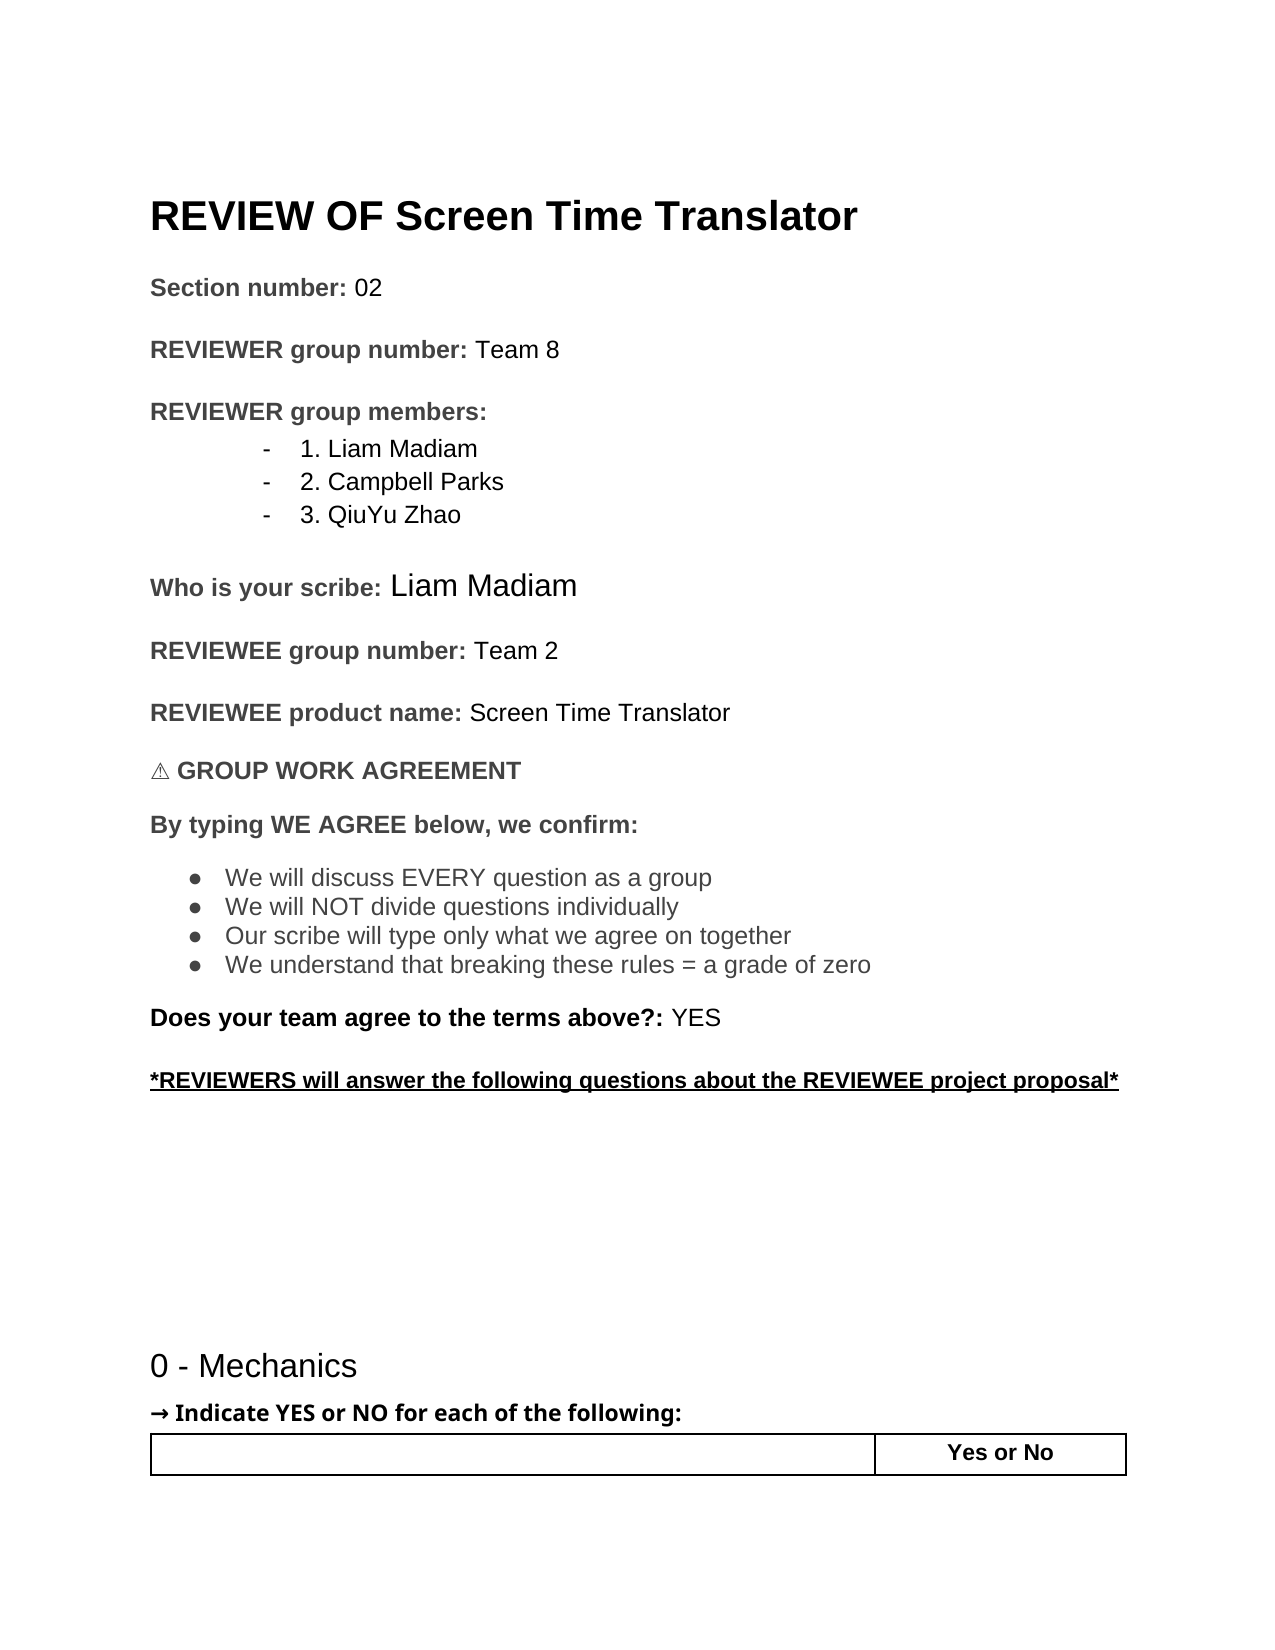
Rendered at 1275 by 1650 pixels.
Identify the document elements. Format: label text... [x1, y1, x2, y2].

table_header Yes or No [876, 1435, 1125, 1474]
subtitle Our scribe will type only what we agree on together [187, 921, 1125, 949]
subtitle By typing WE AGREE below, we confirm: [150, 809, 1125, 838]
list 2. Campbell Parks [262, 467, 1125, 496]
subtitle Who is your scribe: Liam Madiam [150, 567, 1125, 602]
list 3. QiuYu Zhao [262, 500, 1125, 529]
text Does your team agree to the terms above?: YES [150, 1003, 1125, 1032]
table_header [152, 1435, 874, 1474]
subtitle REVIEW OF Screen Time Translator [150, 192, 1125, 239]
text → Indicate YES or NO for each of the following: [150, 1397, 1125, 1428]
subtitle Section number: 02 [150, 273, 1125, 302]
subtitle 0 - Mechanics [150, 1346, 1125, 1384]
subtitle REVIEWEE group number: Team 2 [150, 636, 1125, 664]
list 1. Liam Madiam [262, 434, 1125, 463]
subtitle REVIEWER group number: Team 8 [150, 335, 1125, 364]
subtitle We understand that breaking these rules = a grade of zero [187, 949, 1125, 978]
subtitle REVIEWER group members: [150, 397, 1125, 426]
subtitle ⚠️ GROUP WORK AGREEMENT [150, 756, 1125, 784]
subtitle We will discuss EVERY question as a group [187, 863, 1125, 892]
subtitle REVIEWEE product name: Screen Time Translator [150, 698, 1125, 727]
text *REVIEWERS will answer the following questions about the REVIEWEE project proposal* [150, 1067, 1125, 1304]
subtitle We will NOT divide questions individually [187, 892, 1125, 921]
